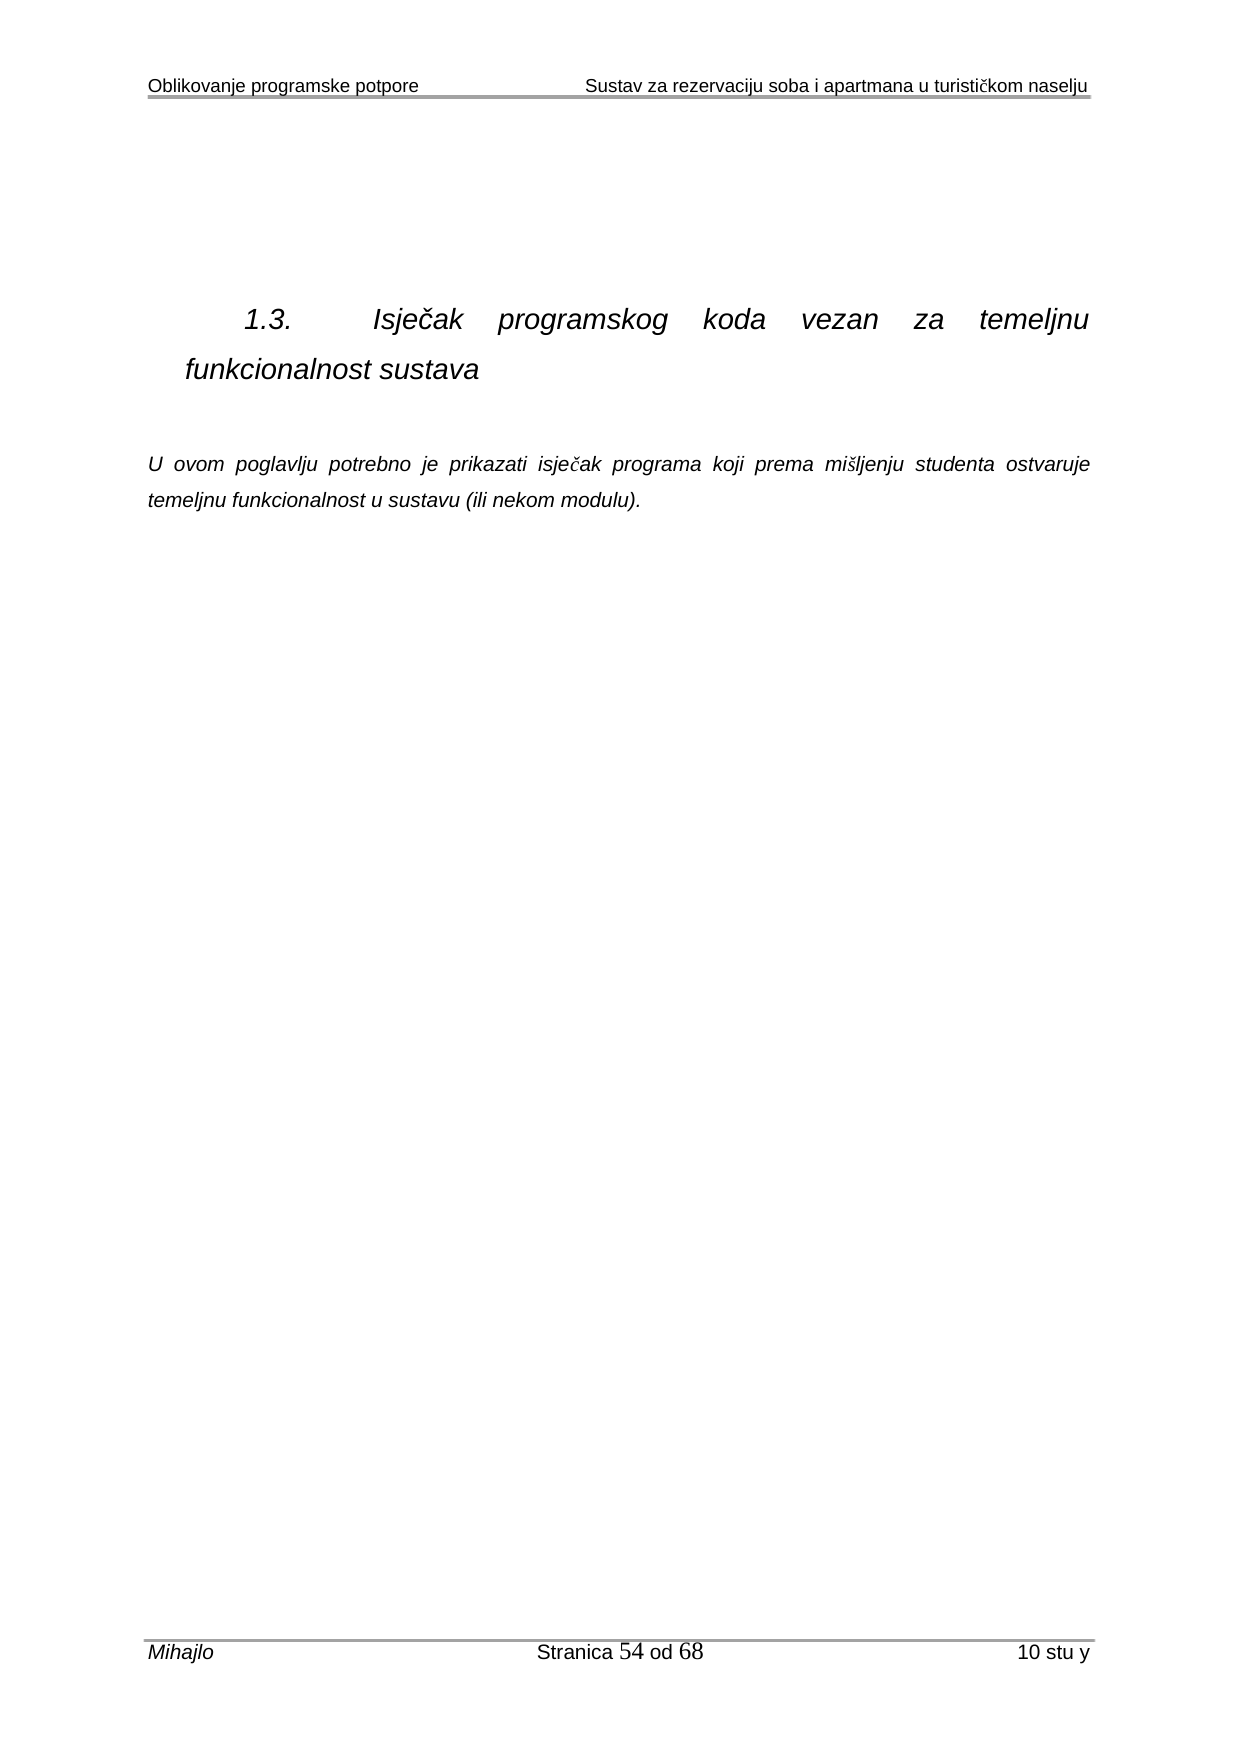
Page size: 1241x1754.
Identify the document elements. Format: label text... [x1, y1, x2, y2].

picture [147, 95, 1092, 99]
text U ovom poglavlju potrebno je prikazati isječak programa koji prema mišljenju studenta ostvaruje temeljnu funkcionalnost u sustavu (ili nekom modulu). [148, 452, 1093, 512]
subtitle Isječak programskog koda vezan za temeljnu funkcionalnost sustava [185, 302, 1093, 386]
